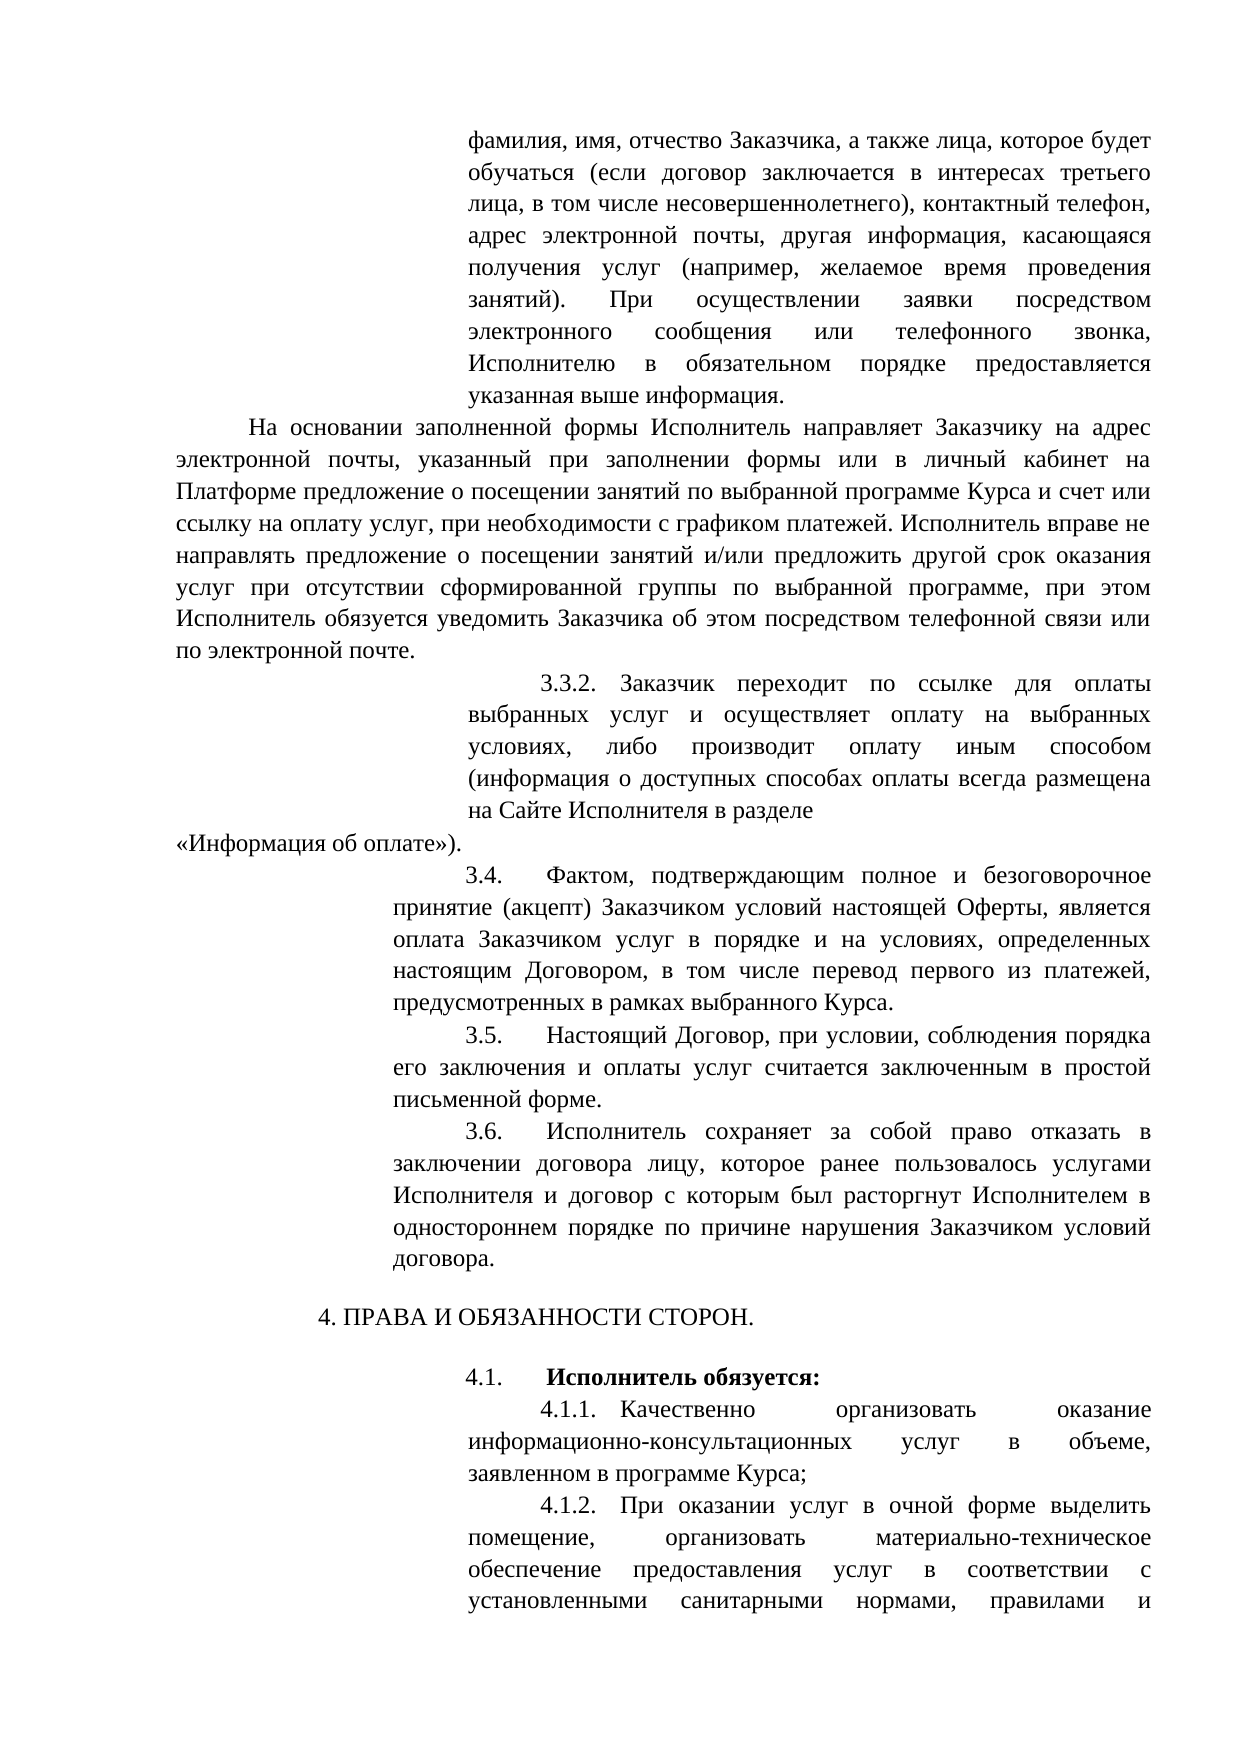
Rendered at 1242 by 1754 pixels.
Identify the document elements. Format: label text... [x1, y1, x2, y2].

list Исполнитель обязуется: [393, 1362, 1152, 1390]
list Фактом, подтверждающим полное и безоговорочное принятие (акцепт) Заказчиком условий настоящей Оферты, является оплата Заказчиком услуг в порядке и на условиях, определенных настоящим Договором, в том числе перевод первого из платежей, предусмотренных в рамках выбранного Курса. [393, 860, 1152, 1016]
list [468, 125, 1152, 408]
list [468, 1490, 1152, 1614]
list Настоящий Договор, при условии, соблюдения порядка его заключения и оплаты услуг считается заключенным в простой письменной форме. [393, 1020, 1152, 1112]
text На основании заполненной формы Исполнитель направляет Заказчику на адрес электронной почты, указанный при заполнении формы или в личный кабинет на Платформе предложение о посещении занятий по выбранной программе Курса и счет или ссылку на оплату услуг, при необходимости с графиком платежей. Исполнитель вправе не направлять предложение о посещении занятий и/или предложить другой срок оказания услуг при отсутствии сформированной группы по выбранной программе, при этом Исполнитель обязуется уведомить Заказчика об этом посредством телефонной связи или по электронной почте. [176, 412, 1152, 664]
text «Информация об оплате»). [176, 828, 1152, 856]
list Исполнитель сохраняет за собой право отказать в заключении договора лицу, которое ранее пользовалось услугами Исполнителя и договор с которым был расторгнут Исполнителем в одностороннем порядке по причине нарушения Заказчиком условий договора. [393, 1116, 1152, 1272]
list Заказчик переходит по ссылке для оплаты выбранных услуг и осуществляет оплату на выбранных условиях, либо производит оплату иным способом (информация о доступных способах оплаты всегда размещена на Сайте Исполнителя в разделе [468, 668, 1152, 824]
list Качественно организовать оказание информационно-консультационных услуг в объеме, заявленном в программе Курса; [468, 1394, 1152, 1486]
list ПРАВА И ОБЯЗАННОСТИ СТОРОН. [318, 1302, 1152, 1331]
